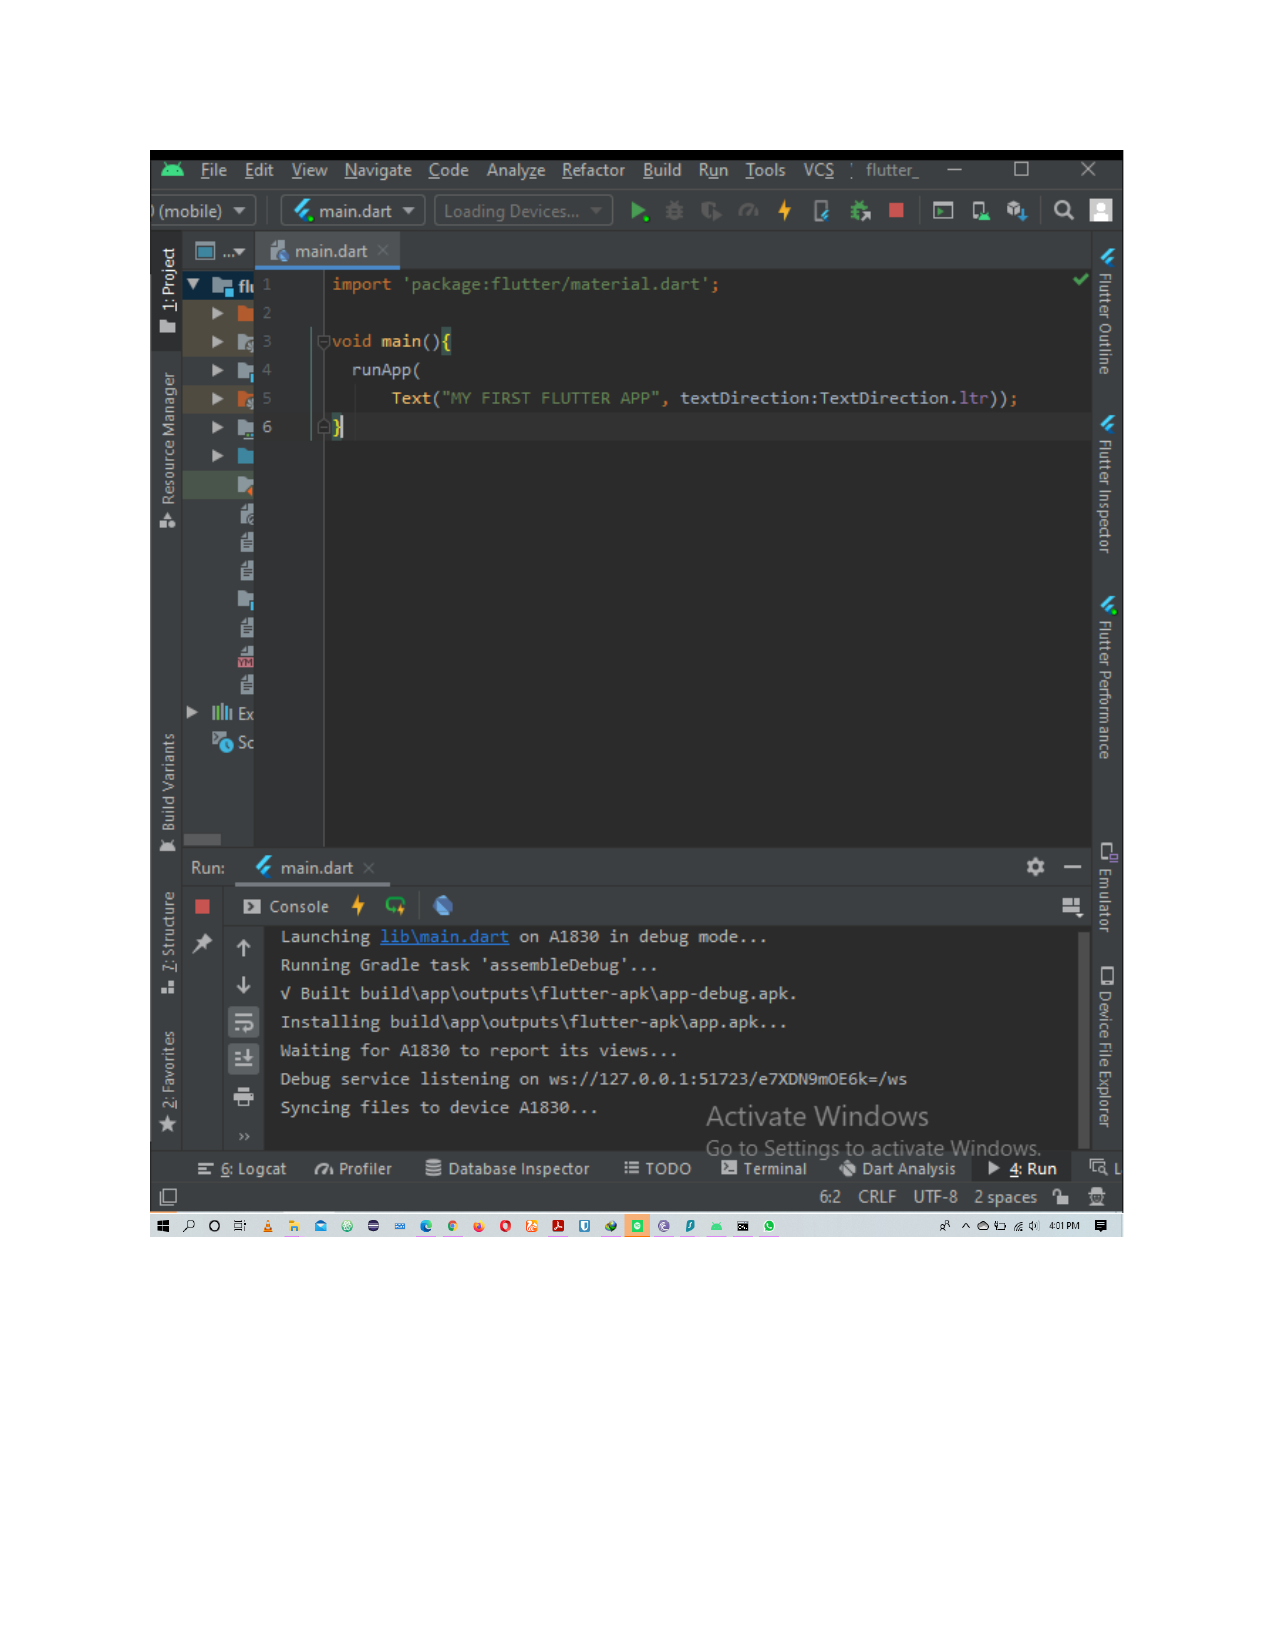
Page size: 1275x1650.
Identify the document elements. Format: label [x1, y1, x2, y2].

picture [150, 1214, 1124, 1237]
picture [150, 150, 1124, 1213]
